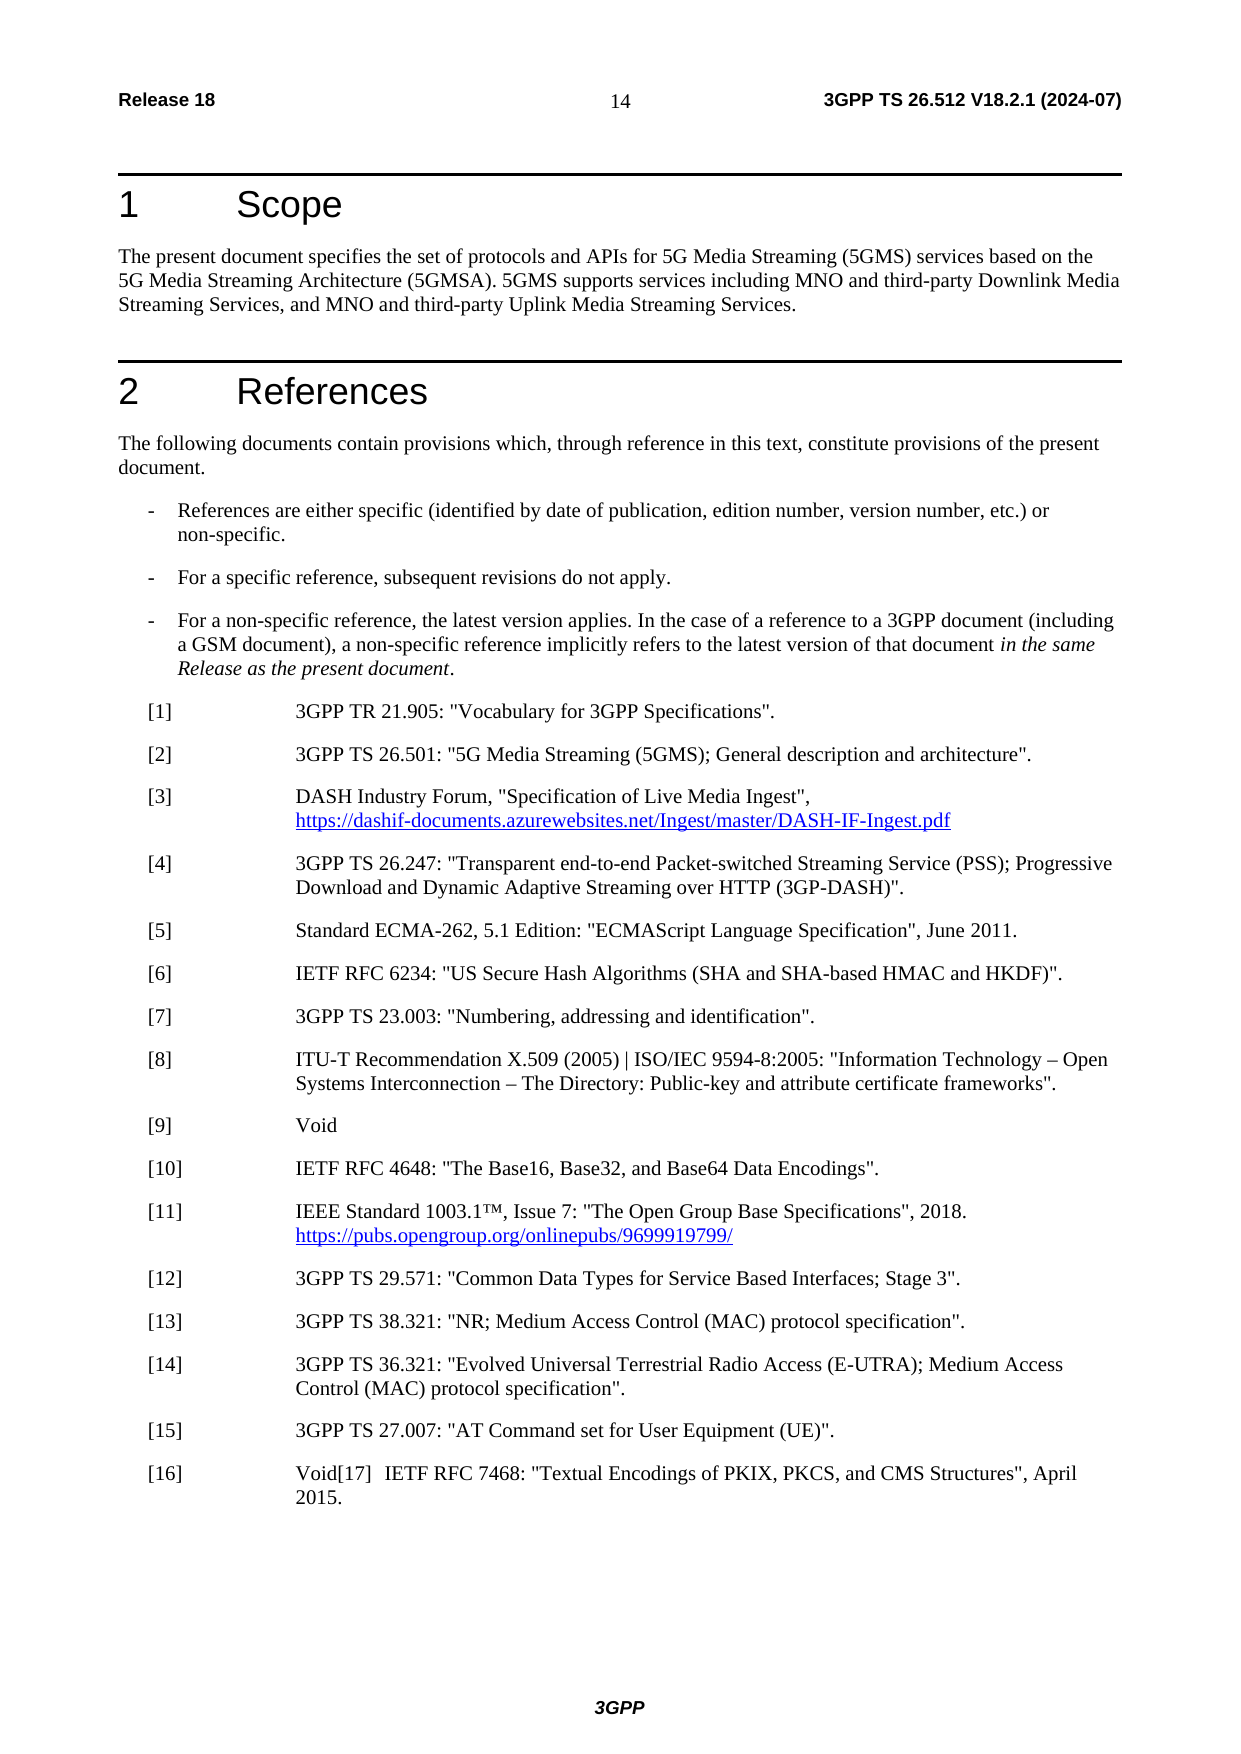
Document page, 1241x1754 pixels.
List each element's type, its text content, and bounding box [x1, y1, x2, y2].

text - For a specific reference, subsequent revisions do not apply. [148, 565, 1122, 589]
text [2] 3GPP TS 26.501: "5G Media Streaming (5GMS); General description and architecture". [148, 741, 1122, 766]
text [4] 3GPP TS 26.247: "Transparent end-to-end Packet-switched Streaming Service (PSS); Progressive Download and Dynamic Adaptive Streaming over HTTP (3GP-DASH)". [148, 851, 1122, 899]
text [8] ITU-T Recommendation X.509 (2005) | ISO/IEC 9594-8:2005: "Information Technology – Open Systems Interconnection – The Directory: Public-key and attribute certificate frameworks". [148, 1046, 1122, 1094]
text [9] Void [148, 1113, 1122, 1137]
text [13] 3GPP TS 38.321: "NR; Medium Access Control (MAC) protocol specification". [148, 1309, 1122, 1333]
text [16] Void[17] IETF RFC 7468: "Textual Encodings of PKIX, PKCS, and CMS Structures", April 2015. [148, 1461, 1122, 1509]
text The present document specifies the set of protocols and APIs for 5G Media Streaming (5GMS) services based on the 5G Media Streaming Architecture (5GMSA). 5GMS supports services including MNO and third-party Downlink Media Streaming Services, and MNO and third-party Uplink Media Streaming Services. [118, 244, 1122, 316]
text [11] IEEE Standard 1003.1™, Issue 7: "The Open Group Base Specifications", 2018. https://pubs.opengroup.org/onlinepubs/9699919799/ [148, 1199, 1122, 1247]
text [10] IETF RFC 4648: "The Base16, Base32, and Base64 Data Encodings". [148, 1156, 1122, 1180]
text [7] 3GPP TS 23.003: "Numbering, addressing and identification". [148, 1004, 1122, 1028]
text [12] 3GPP TS 29.571: "Common Data Types for Service Based Interfaces; Stage 3". [148, 1266, 1122, 1290]
text [3] DASH Industry Forum, "Specification of Live Media Ingest", https://dashif-documents.azurewebsites.net/Ingest/master/DASH-IF-Ingest.pdf [148, 784, 1122, 832]
text [5] Standard ECMA-262, 5.1 Edition: "ECMAScript Language Specification", June 2011. [148, 918, 1122, 942]
text - References are either specific (identified by date of publication, edition number, version number, etc.) or non-specific. [148, 498, 1122, 546]
text [6] IETF RFC 6234: "US Secure Hash Algorithms (SHA and SHA-based HMAC and HKDF)". [148, 961, 1122, 985]
text [1] 3GPP TR 21.905: "Vocabulary for 3GPP Specifications". [148, 699, 1122, 723]
text The following documents contain provisions which, through reference in this text, constitute provisions of the present document. [118, 431, 1122, 479]
text - For a non-specific reference, the latest version applies. In the case of a reference to a 3GPP document (including a GSM document), a non-specific reference implicitly refers to the latest version of that document in the same Release as the present document. [148, 608, 1122, 680]
subtitle 2 References [118, 363, 1122, 412]
text [14] 3GPP TS 36.321: "Evolved Universal Terrestrial Radio Access (E-UTRA); Medium Access Control (MAC) protocol specification". [148, 1351, 1122, 1399]
subtitle 1 Scope [118, 176, 1122, 225]
text [15] 3GPP TS 27.007: "AT Command set for User Equipment (UE)". [148, 1418, 1122, 1442]
